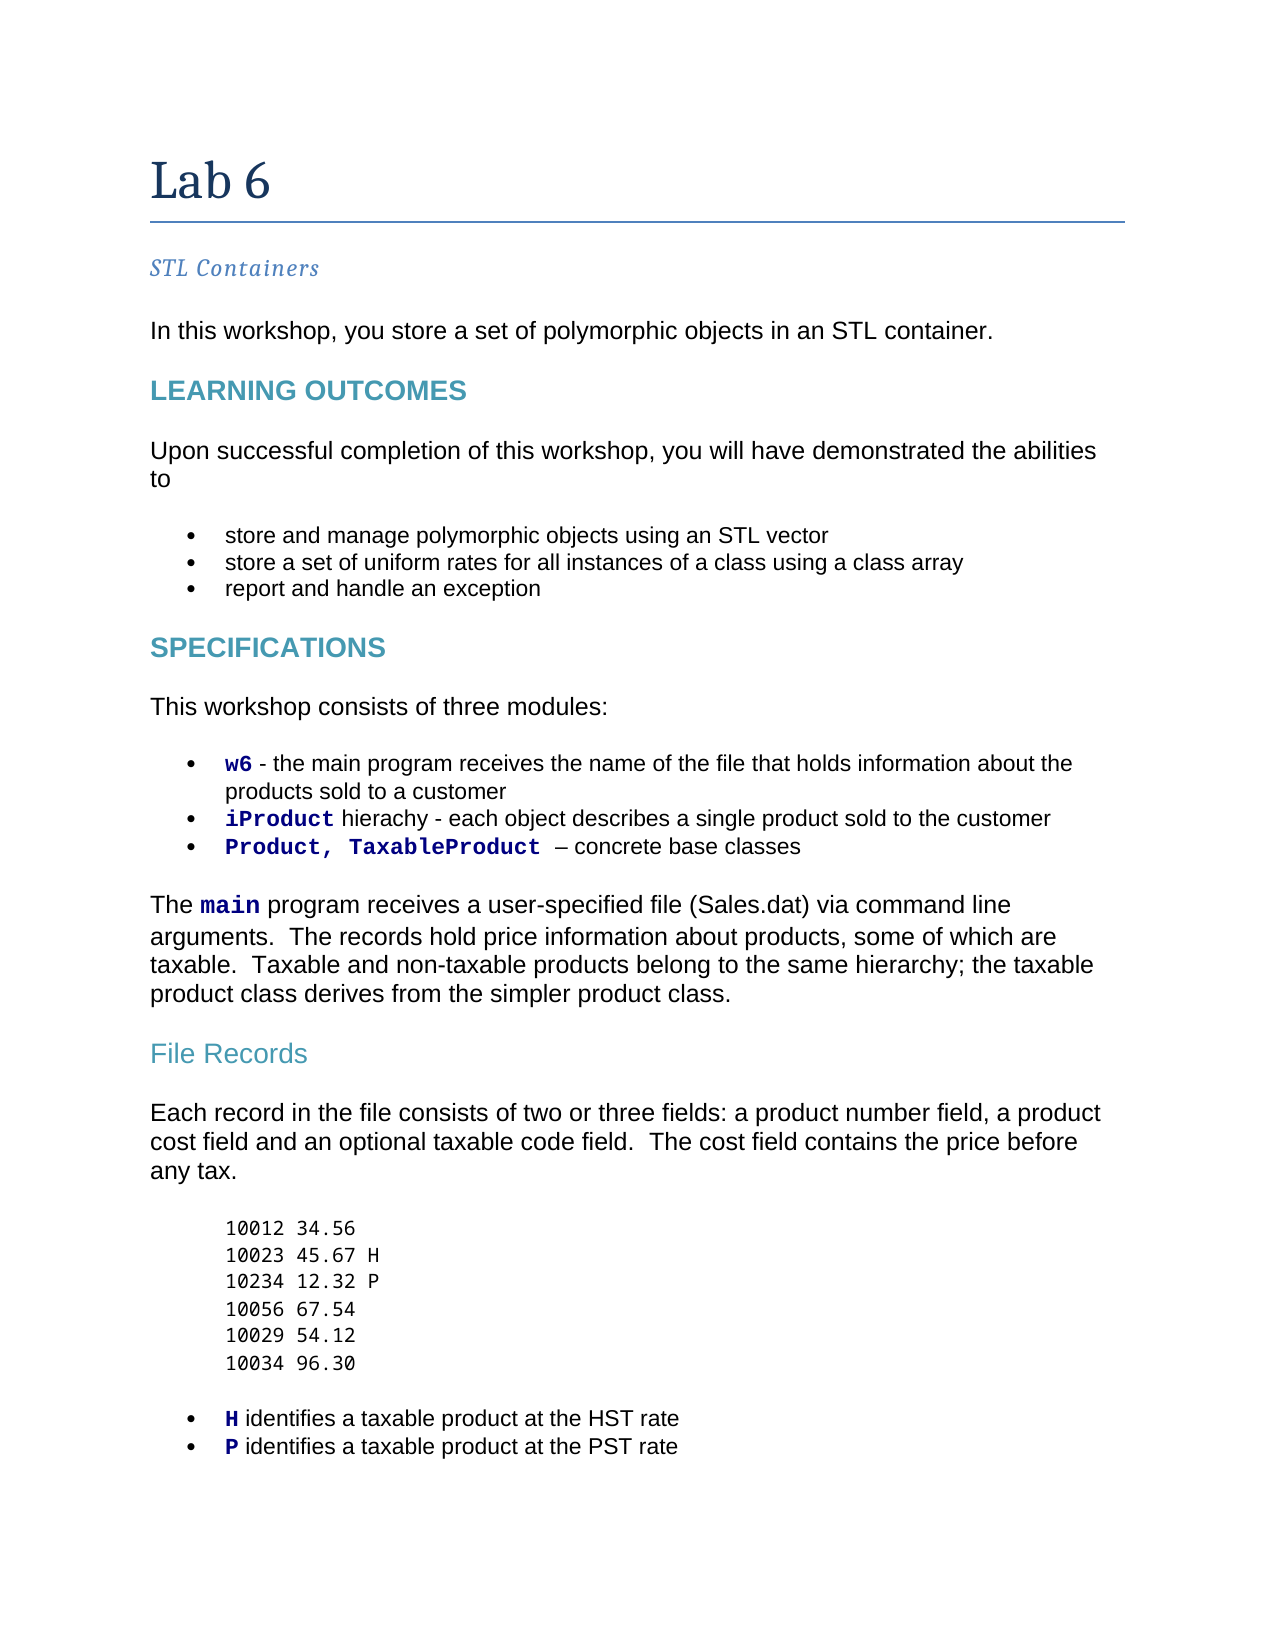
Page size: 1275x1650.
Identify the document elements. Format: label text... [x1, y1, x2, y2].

list store a set of uniform rates for all instances of a class using a class array [187, 549, 1125, 575]
text This workshop consists of three modules: [150, 692, 1125, 721]
list P identifies a taxable product at the PST rate [187, 1433, 1125, 1462]
text 10234 12.32 P [225, 1268, 1125, 1295]
title Lab 6 [150, 150, 1125, 221]
text 10023 45.67 H [225, 1241, 1125, 1268]
text 10034 96.30 [225, 1349, 1125, 1376]
list iProduct hierachy - each object describes a single product sold to the customer [187, 805, 1125, 833]
text In this workshop, you store a set of polymorphic objects in an STL container. [150, 316, 1125, 345]
list Product, TaxableProduct – concrete base classes [187, 833, 1125, 861]
text 10029 54.12 [225, 1322, 1125, 1349]
list H identifies a taxable product at the HST rate [187, 1405, 1125, 1433]
subtitle STL Containers [150, 254, 1125, 283]
list report and handle an exception [187, 575, 1125, 601]
list w6 - the main program receives the name of the file that holds information about the products sold to a customer [187, 750, 1125, 805]
text The main program receives a user-specified file (Sales.dat) via command line arguments. The records hold price information about products, some of which are taxable. Taxable and non-taxable products belong to the same hierarchy; the taxable product class derives from the simpler product class. [150, 891, 1125, 1008]
text SPECIFICATIONS [150, 631, 1125, 663]
text 10056 67.54 [225, 1295, 1125, 1322]
text File Records [150, 1037, 1125, 1069]
list store and manage polymorphic objects using an STL vector [187, 522, 1125, 549]
text Upon successful completion of this workshop, you will have demonstrated the abilities to [150, 436, 1125, 493]
text 10012 34.56 [225, 1214, 1125, 1241]
text Each record in the file consists of two or three fields: a product number field, a product cost field and an optional taxable code field. The cost field contains the price before any tax. [150, 1098, 1125, 1185]
text LEARNING OUTCOMES [150, 374, 1125, 406]
